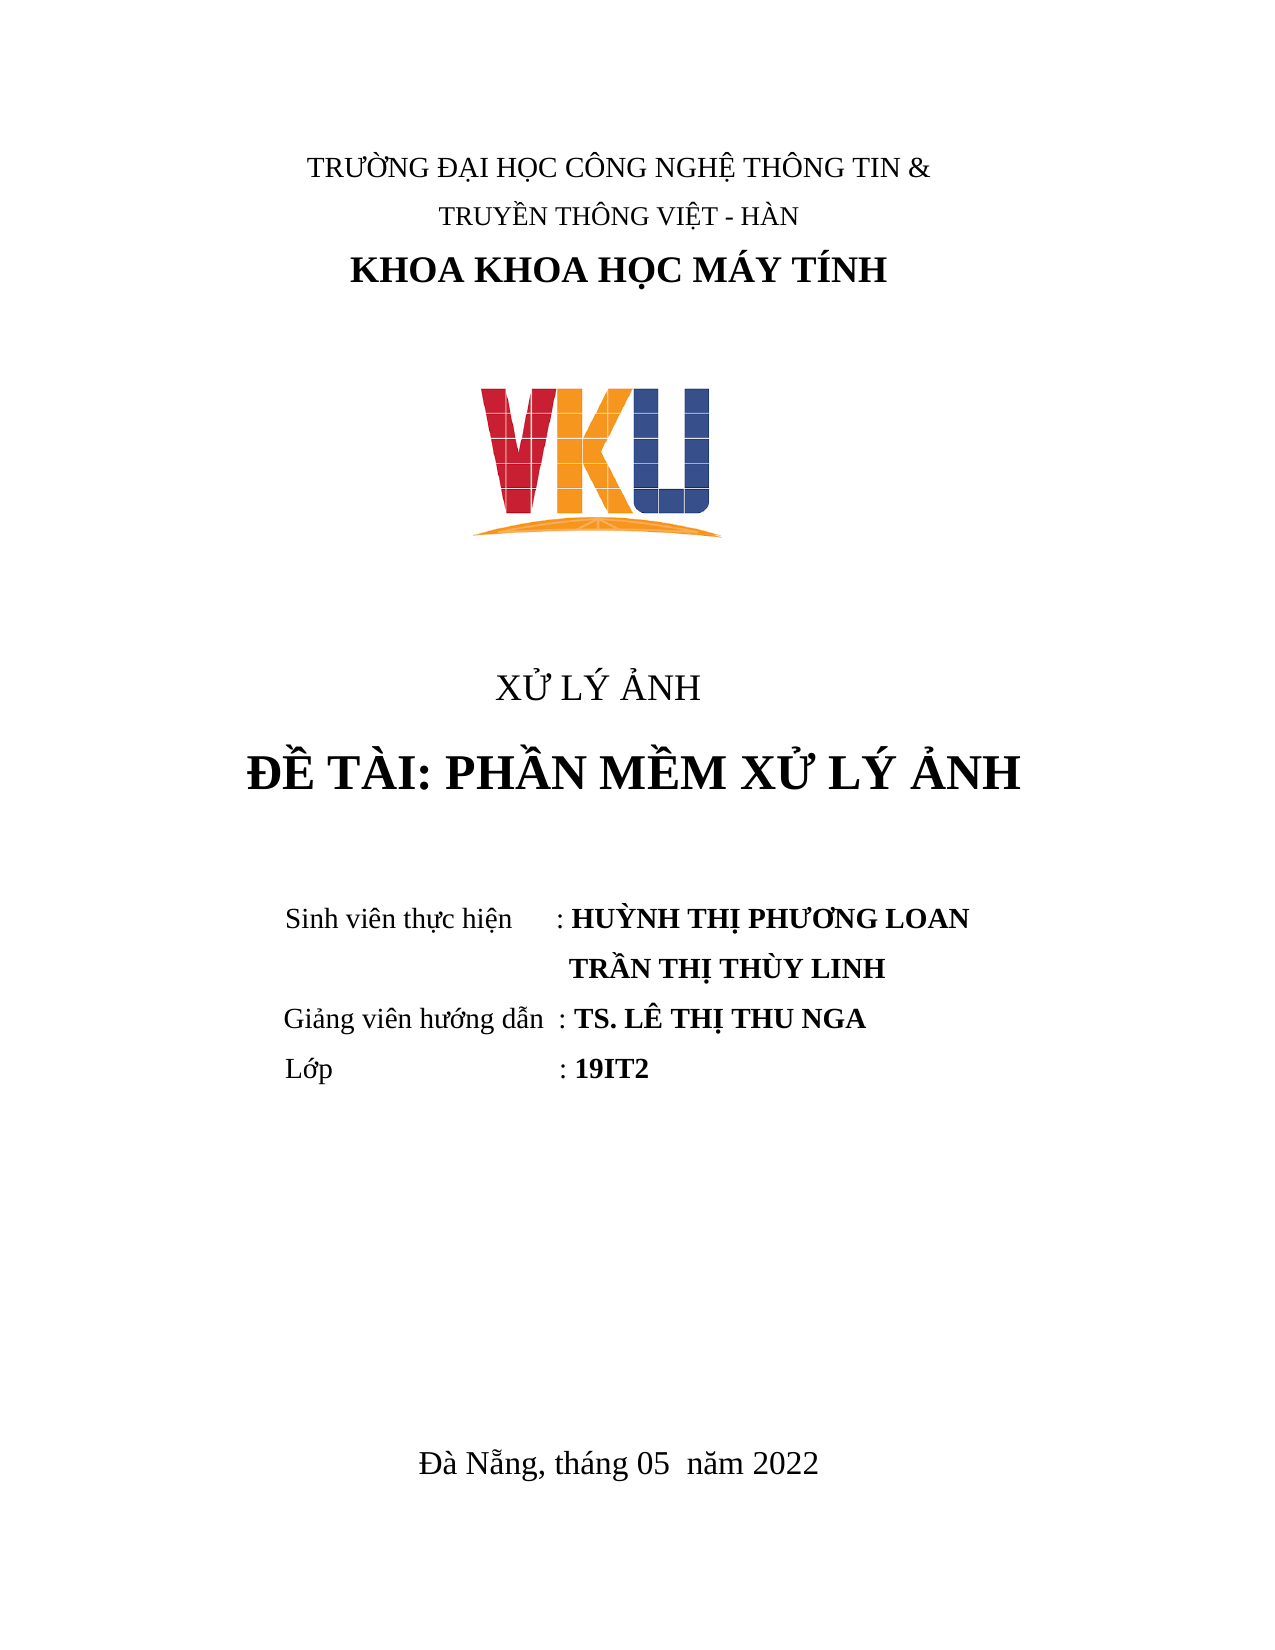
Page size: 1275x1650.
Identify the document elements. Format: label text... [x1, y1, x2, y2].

text TRẦN THỊ THÙY LINH [450, 951, 1087, 984]
text KHOA KHOA HỌC MÁY TÍNH [150, 247, 1087, 290]
subtitle TRƯỜNG ĐẠI HỌC CÔNG NGHỆ THÔNG TIN & [150, 150, 1087, 183]
text Sinh viên thực hiện : HUỲNH THỊ PHƯƠNG LOAN [210, 901, 1087, 934]
text TRUYỀN THÔNG VIỆT - HÀN [150, 200, 1087, 231]
text Lớp : 19IT2 [285, 1052, 1087, 1085]
text Đà Nẵng, tháng 05 năm 2022 [150, 1443, 1087, 1482]
text XỬ LÝ ẢNH [495, 666, 1087, 709]
text ĐỀ TÀI: PHẦN MỀM XỬ LÝ ẢNH [180, 743, 1087, 800]
text Giảng viên hướng dẫn : TS. LÊ THỊ THU NGA [225, 1001, 1087, 1035]
picture [457, 376, 744, 550]
